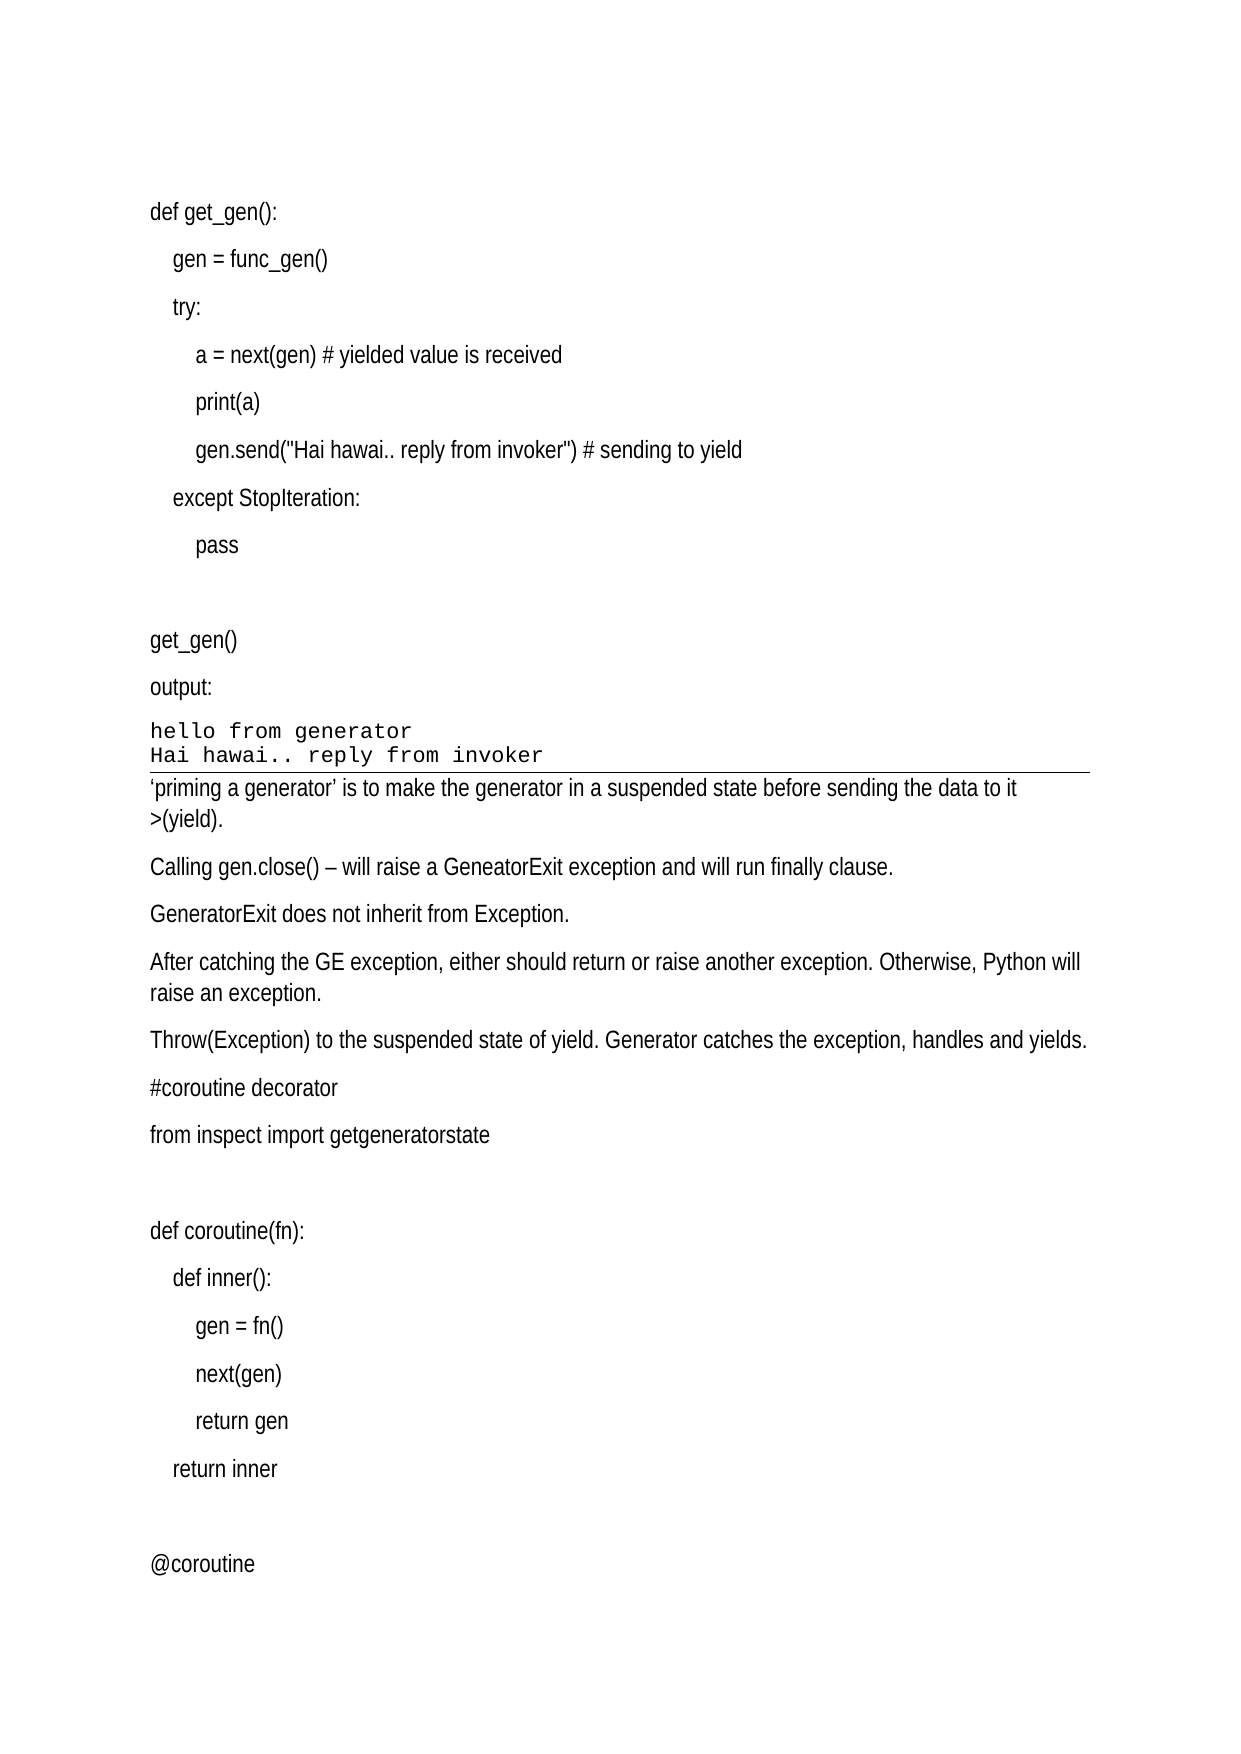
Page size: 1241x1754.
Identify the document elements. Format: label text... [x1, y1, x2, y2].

text gen = func_gen() [150, 244, 1090, 273]
text next(gen) [150, 1358, 1090, 1387]
text GeneratorExit does not inherit from Exception. [150, 899, 1090, 928]
text Hai hawai.. reply from invoker [150, 744, 1090, 772]
text Throw(Exception) to the suspended state of yield. Generator catches the exception, handles and yields. [150, 1025, 1090, 1054]
text def coroutine(fn): [150, 1216, 1090, 1244]
text def get_gen(): [150, 197, 1090, 226]
text return gen [150, 1406, 1090, 1435]
text #coroutine decorator [150, 1073, 1090, 1102]
text except StopIteration: [150, 482, 1090, 511]
text Calling gen.close() – will raise a GeneatorExit exception and will run finally clause. [150, 852, 1090, 880]
text return inner [150, 1454, 1090, 1482]
text get_gen() [150, 624, 1090, 653]
text ‘priming a generator’ is to make the generator in a suspended state before sending the data to it >(yield). [150, 773, 1090, 833]
text pass [150, 530, 1090, 559]
text gen = fn() [150, 1311, 1090, 1339]
text gen.send("Hai hawai.. reply from invoker") # sending to yield [150, 435, 1090, 463]
text print(a) [150, 387, 1090, 416]
text def inner(): [150, 1263, 1090, 1292]
text After catching the GE exception, either should return or raise another exception. Otherwise, Python will raise an exception. [150, 947, 1090, 1006]
text try: [150, 292, 1090, 321]
text @coroutine [150, 1549, 1090, 1578]
text from inspect import getgeneratorstate [150, 1121, 1090, 1149]
text a = next(gen) # yielded value is received [150, 340, 1090, 368]
text hello from generator [150, 720, 1090, 744]
text output: [150, 672, 1090, 701]
